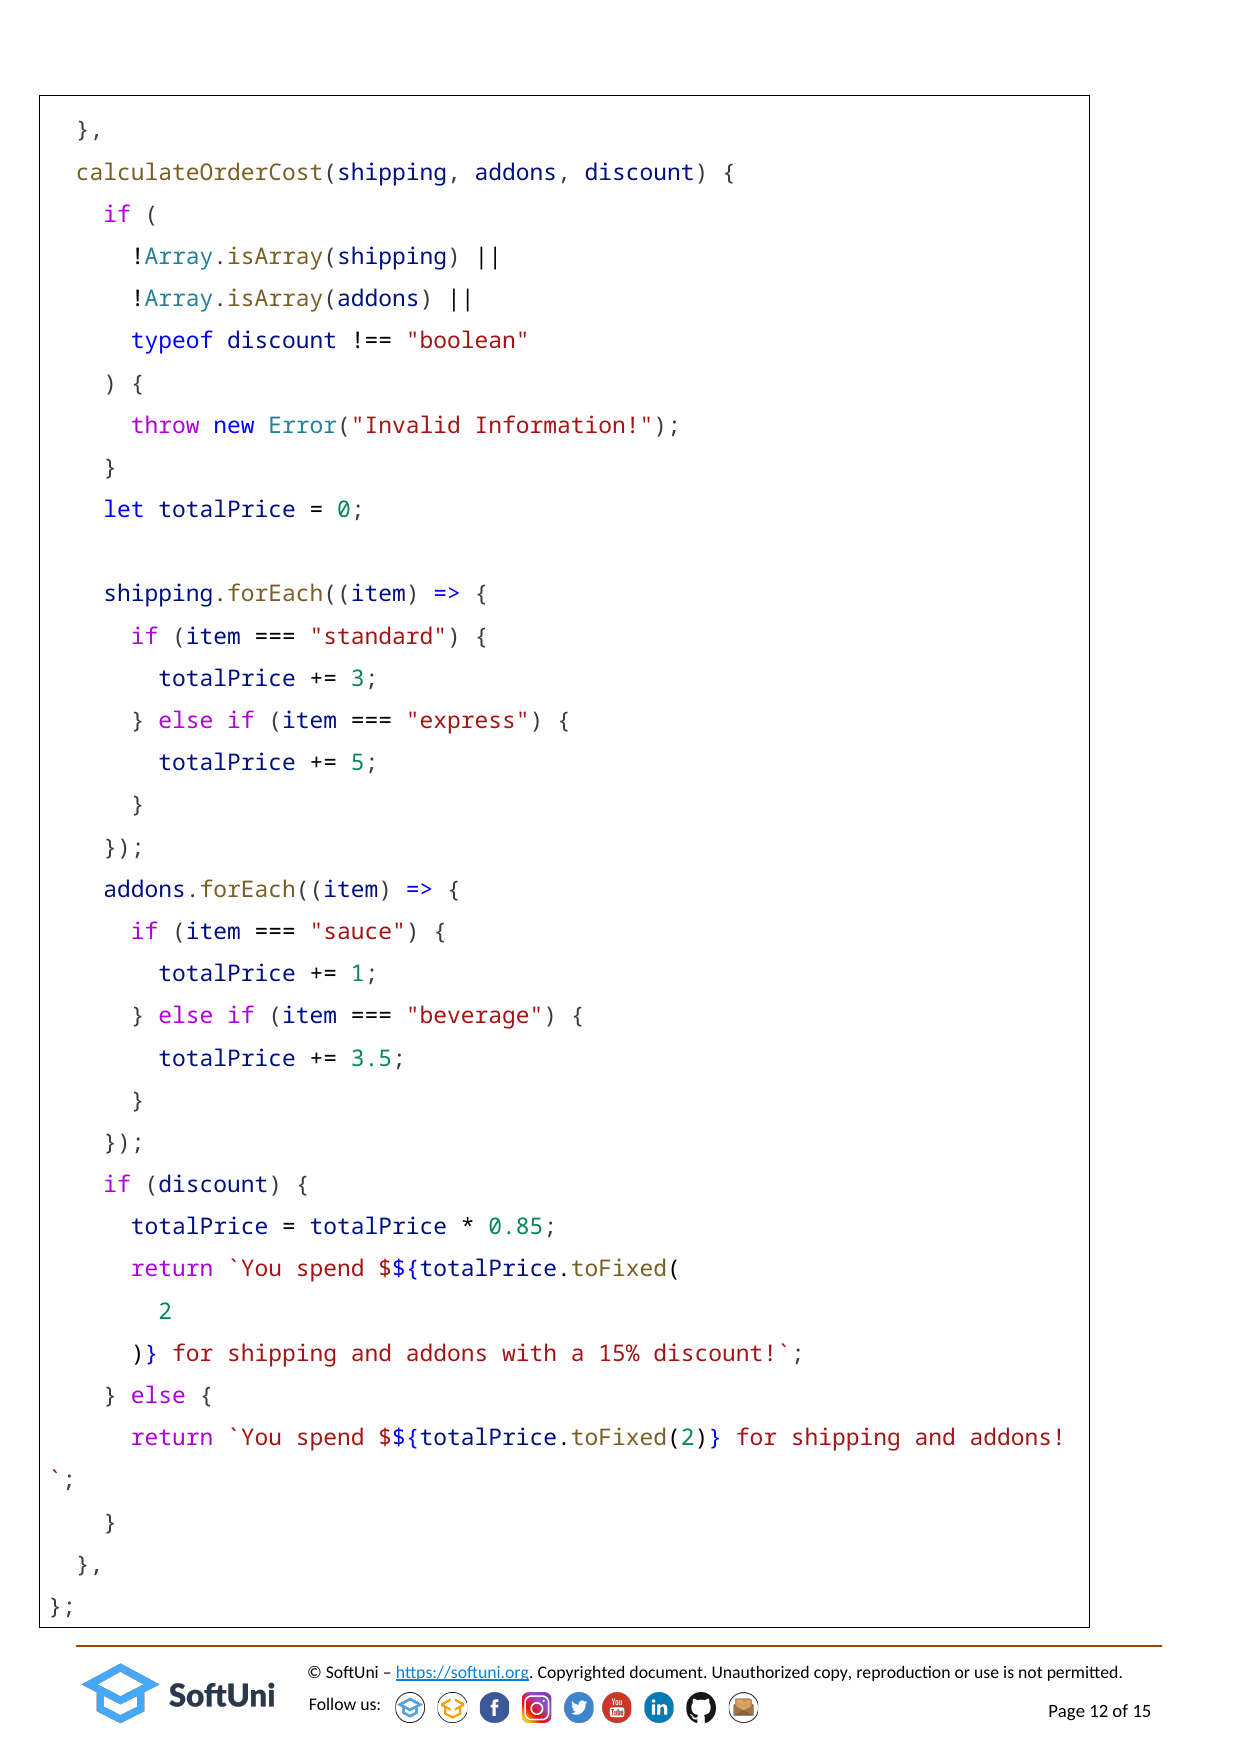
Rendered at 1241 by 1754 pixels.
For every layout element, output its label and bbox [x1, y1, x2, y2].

table_cell [40, 96, 1089, 1627]
picture [437, 1692, 468, 1723]
picture [644, 1714, 653, 1723]
picture [665, 1714, 674, 1723]
picture [602, 1692, 632, 1723]
picture [644, 1692, 653, 1701]
picture [686, 1692, 716, 1723]
picture [522, 1692, 552, 1723]
picture [658, 1705, 667, 1714]
picture [728, 1692, 759, 1723]
picture [479, 1692, 510, 1723]
picture [75, 1658, 281, 1729]
picture [564, 1692, 594, 1723]
picture [395, 1692, 425, 1723]
picture [665, 1692, 674, 1701]
